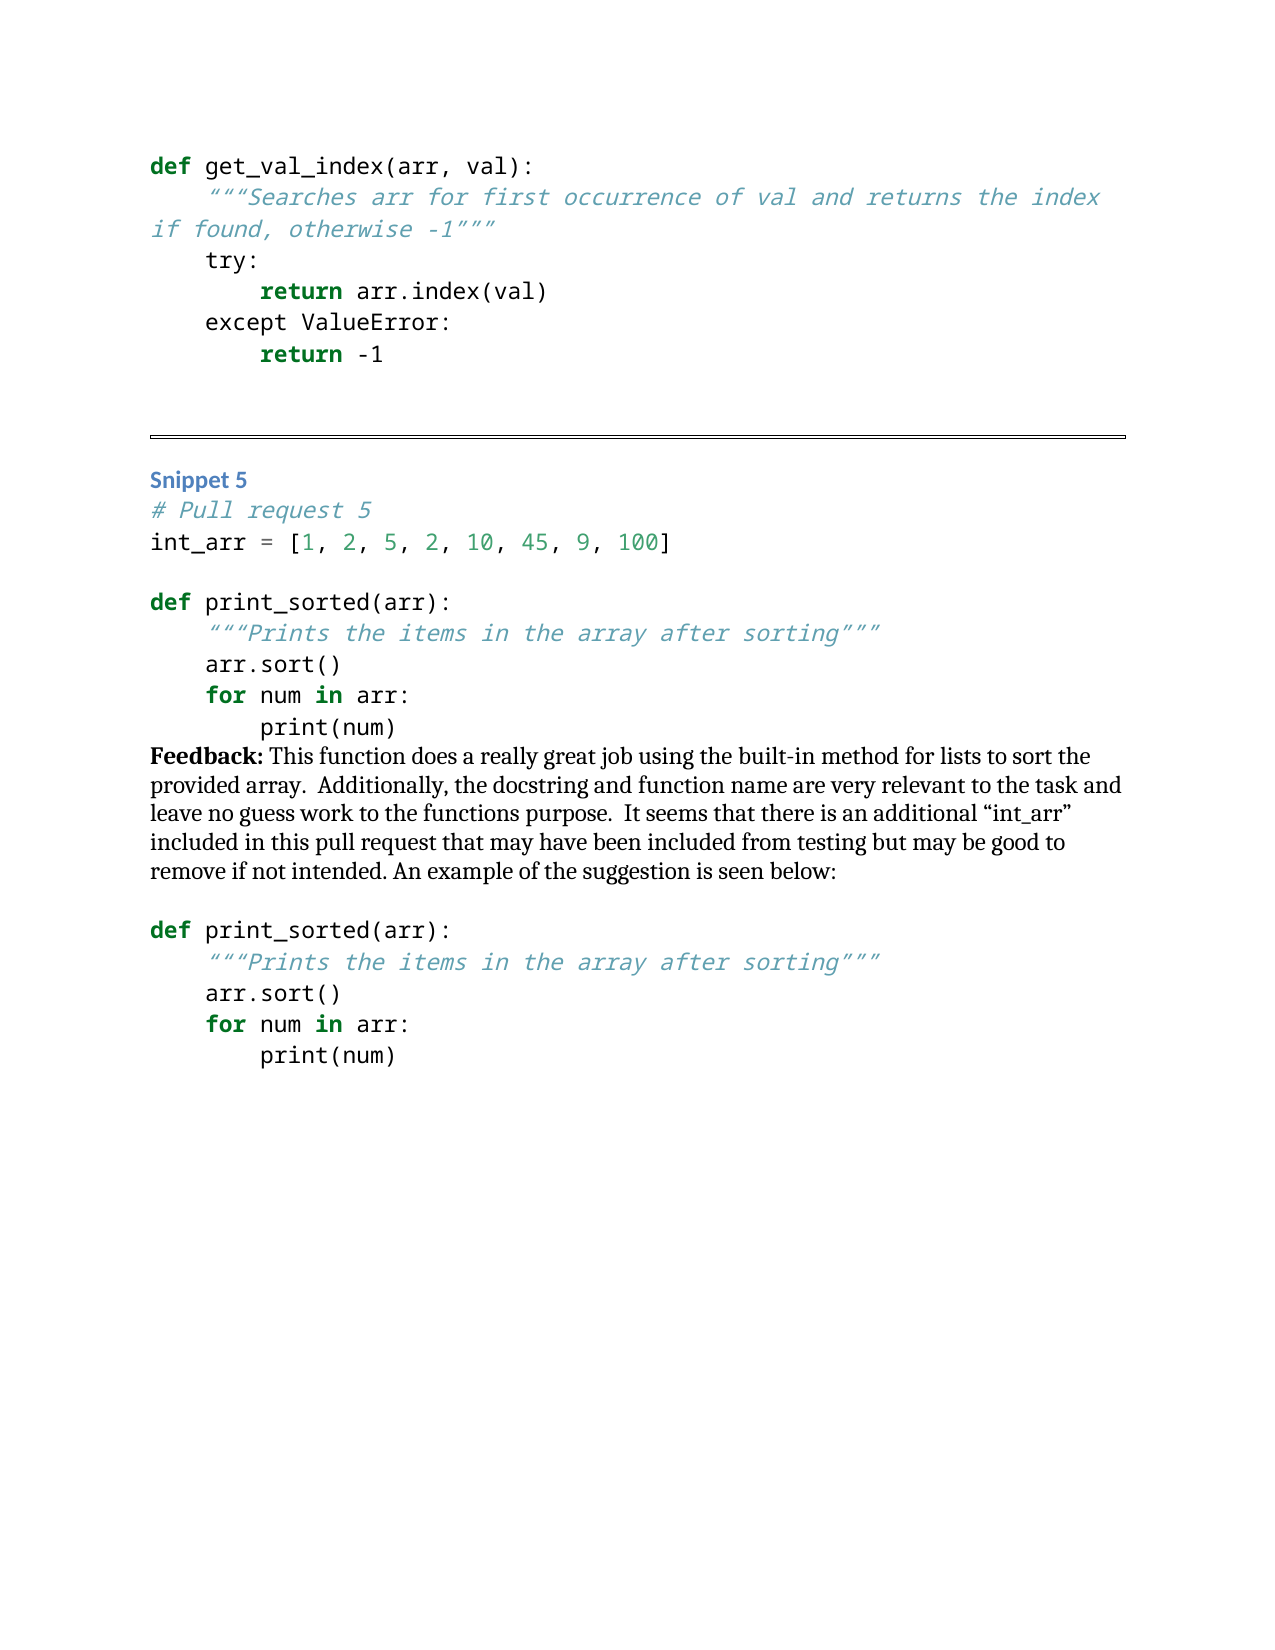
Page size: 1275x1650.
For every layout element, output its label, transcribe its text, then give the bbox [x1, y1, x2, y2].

subtitle Snippet 5 [150, 464, 1125, 494]
text except ValueError: return -1 [150, 306, 1125, 369]
text Feedback: This function does a really great job using the built-in method for lists to sort the provided array. Additionally, the docstring and function name are very relevant to the task and leave no guess work to the functions purpose. It seems that there is an additional “int_arr” included in this pull request that may have been included from testing but may be good to remove if not intended. An example of the suggestion is seen below: [150, 742, 1125, 886]
text return arr.index(val) [150, 275, 1125, 306]
text def print_sorted(arr): “““Prints the items in the array after sorting””” arr.sort() for num in arr: print(num) [150, 914, 1125, 1071]
text def get_val_index(arr, val): “““Searches arr for first occurrence of val and returns the index if found, otherwise -1””” try: [150, 150, 1125, 275]
text # Pull request 5 int_arr = [1, 2, 5, 2, 10, 45, 9, 100] def print_sorted(arr): “““Prints the items in the array after sorting””” arr.sort() for num in arr: print(num) [150, 494, 1125, 742]
